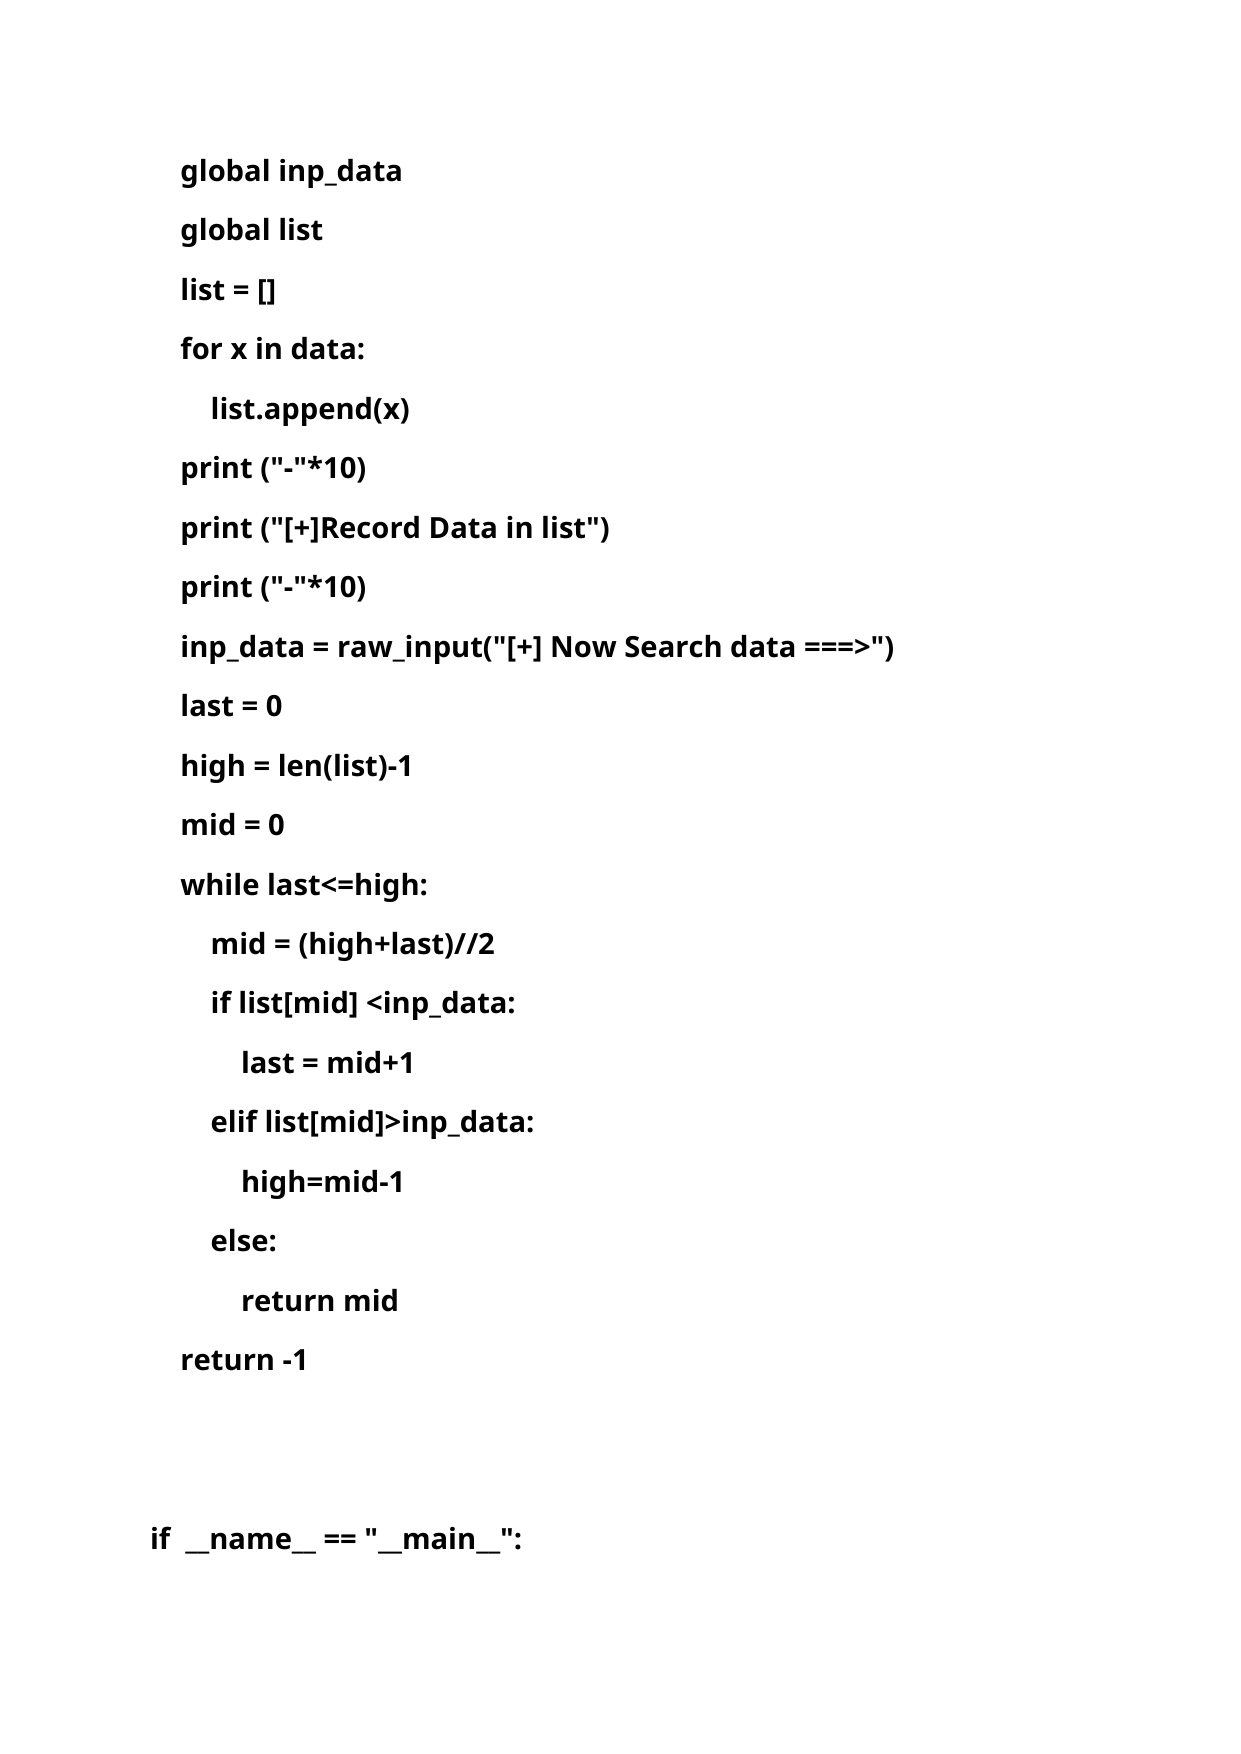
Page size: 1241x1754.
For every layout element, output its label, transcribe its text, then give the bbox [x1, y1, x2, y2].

text mid = (high+last)//2 [150, 923, 1090, 963]
text return -1 [150, 1339, 1090, 1379]
text last = 0 [150, 685, 1090, 725]
text return mid [150, 1280, 1090, 1320]
text if __name__ == "__main__": [150, 1518, 1090, 1558]
text mid = 0 [150, 804, 1090, 844]
text last = mid+1 [150, 1042, 1090, 1082]
text list = [] [150, 269, 1090, 309]
text while last<=high: [150, 864, 1090, 903]
text print ("-"*10) [150, 566, 1090, 606]
text for x in data: [150, 328, 1090, 368]
text high=mid-1 [150, 1161, 1090, 1201]
text global inp_data [150, 150, 1090, 190]
text inp_data = raw_input("[+] Now Search data ===>") [150, 626, 1090, 666]
text if list[mid] <inp_data: [150, 983, 1090, 1022]
text list.append(x) [150, 388, 1090, 428]
text print ("-"*10) [150, 447, 1090, 487]
text global list [150, 209, 1090, 249]
text else: [150, 1221, 1090, 1260]
text print ("[+]Record Data in list") [150, 507, 1090, 547]
text elif list[mid]>inp_data: [150, 1102, 1090, 1141]
text high = len(list)-1 [150, 745, 1090, 784]
